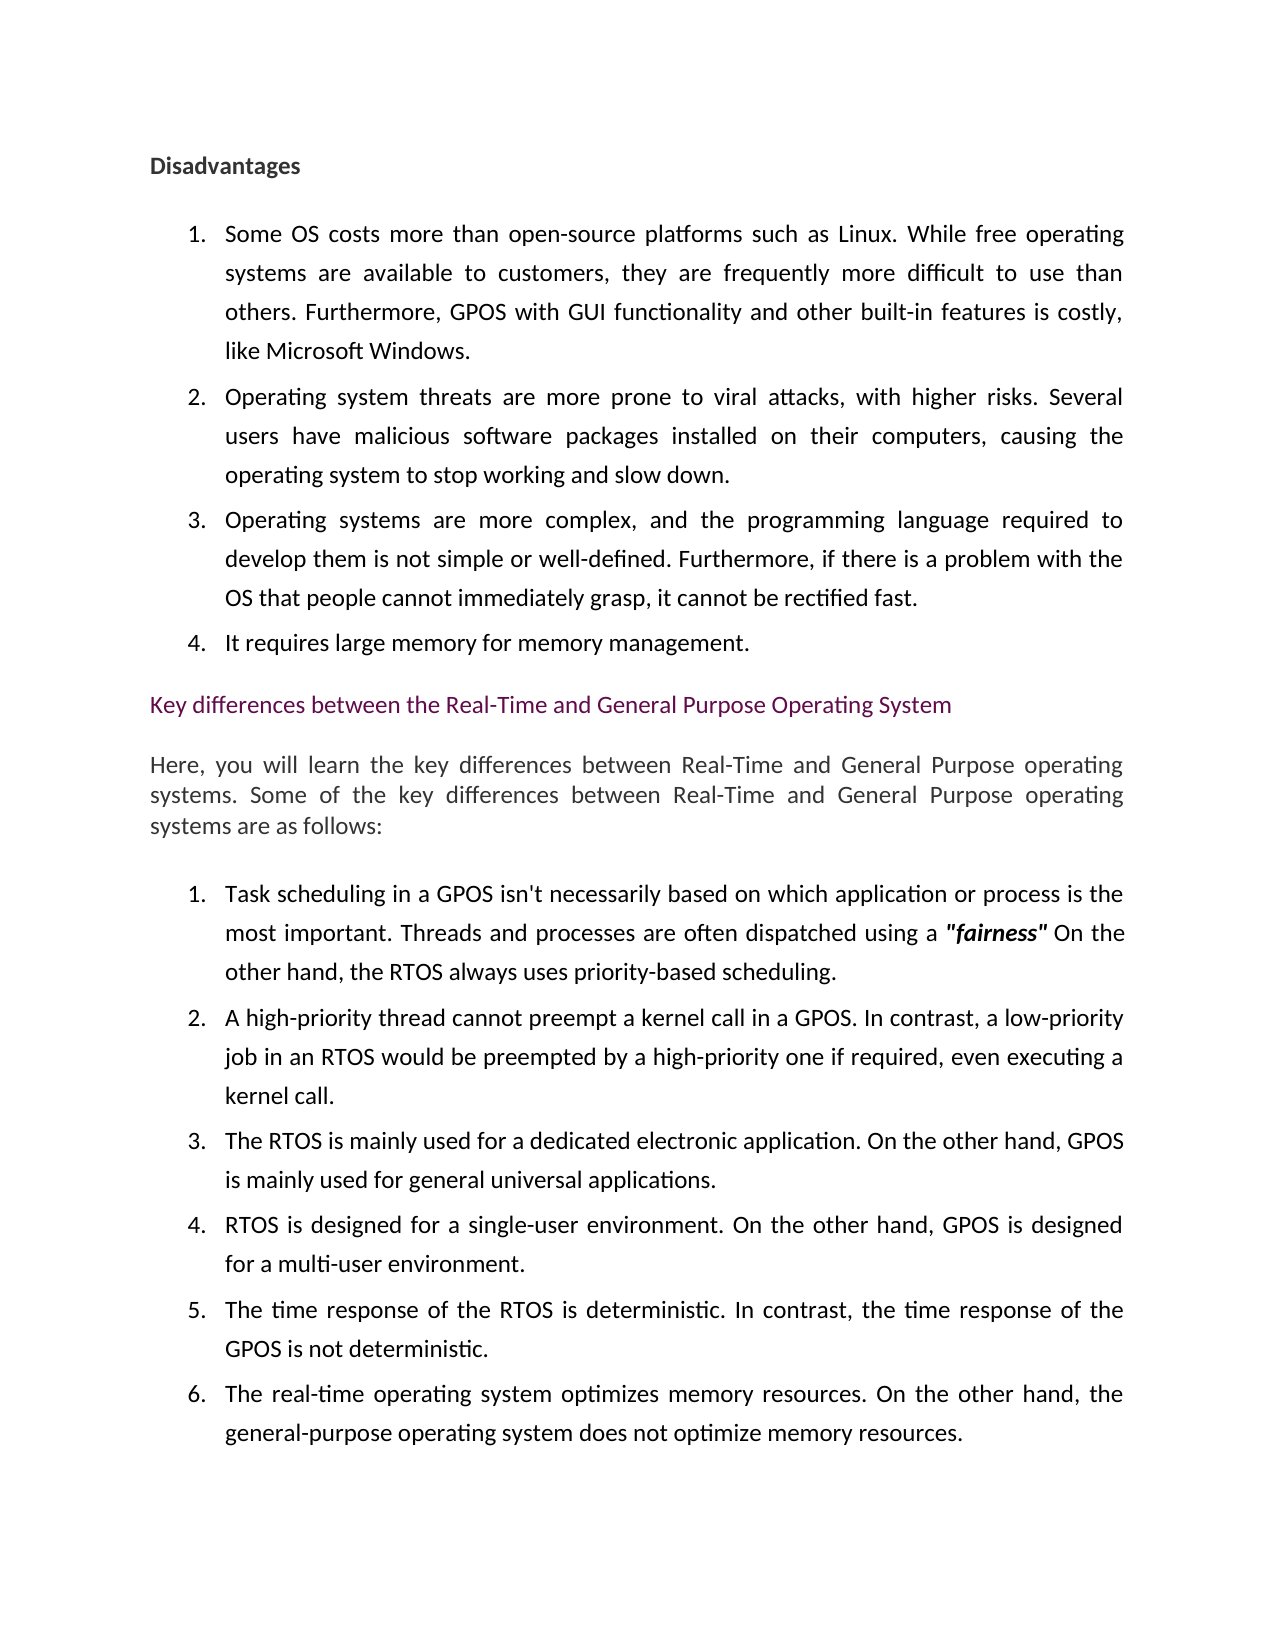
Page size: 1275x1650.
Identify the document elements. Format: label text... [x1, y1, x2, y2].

list It requires large memory for memory management. [187, 619, 1125, 658]
list Some OS costs more than open-source platforms such as Linux. While free operating systems are available to customers, they are frequently more difficult to use than others. Furthermore, GPOS with GUI functionality and other built-in features is costly, like Microsoft Windows. [187, 210, 1125, 366]
list RTOS is designed for a single-user environment. On the other hand, GPOS is designed for a multi-user environment. [187, 1201, 1125, 1279]
text Here, you will learn the key differences between Real-Time and General Purpose operating systems. Some of the key differences between Real-Time and General Purpose operating systems are as follows: [150, 749, 1125, 841]
list Operating systems are more complex, and the programming language required to develop them is not simple or well-defined. Furthermore, if there is a problem with the OS that people cannot immediately grasp, it cannot be rectified fast. [187, 496, 1125, 613]
text Disadvantages [150, 150, 1125, 181]
list Operating system threats are more prone to viral attacks, with higher risks. Several users have malicious software packages installed on their computers, causing the operating system to stop working and slow down. [187, 372, 1125, 489]
list The real-time operating system optimizes memory resources. On the other hand, the general-purpose operating system does not optimize memory resources. [187, 1370, 1125, 1448]
list The time response of the RTOS is deterministic. In contrast, the time response of the GPOS is not deterministic. [187, 1285, 1125, 1363]
text Key differences between the Real-Time and General Purpose Operating System [150, 687, 1125, 720]
list Task scheduling in a GPOS isn't necessarily based on which application or process is the most important. Threads and processes are often dispatched using a "fairness" On the other hand, the RTOS always uses priority-based scheduling. [187, 870, 1125, 987]
list A high-priority thread cannot preempt a kernel call in a GPOS. In contrast, a low-priority job in an RTOS would be preempted by a high-priority one if required, even executing a kernel call. [187, 993, 1125, 1110]
list The RTOS is mainly used for a dedicated electronic application. On the other hand, GPOS is mainly used for general universal applications. [187, 1117, 1125, 1195]
